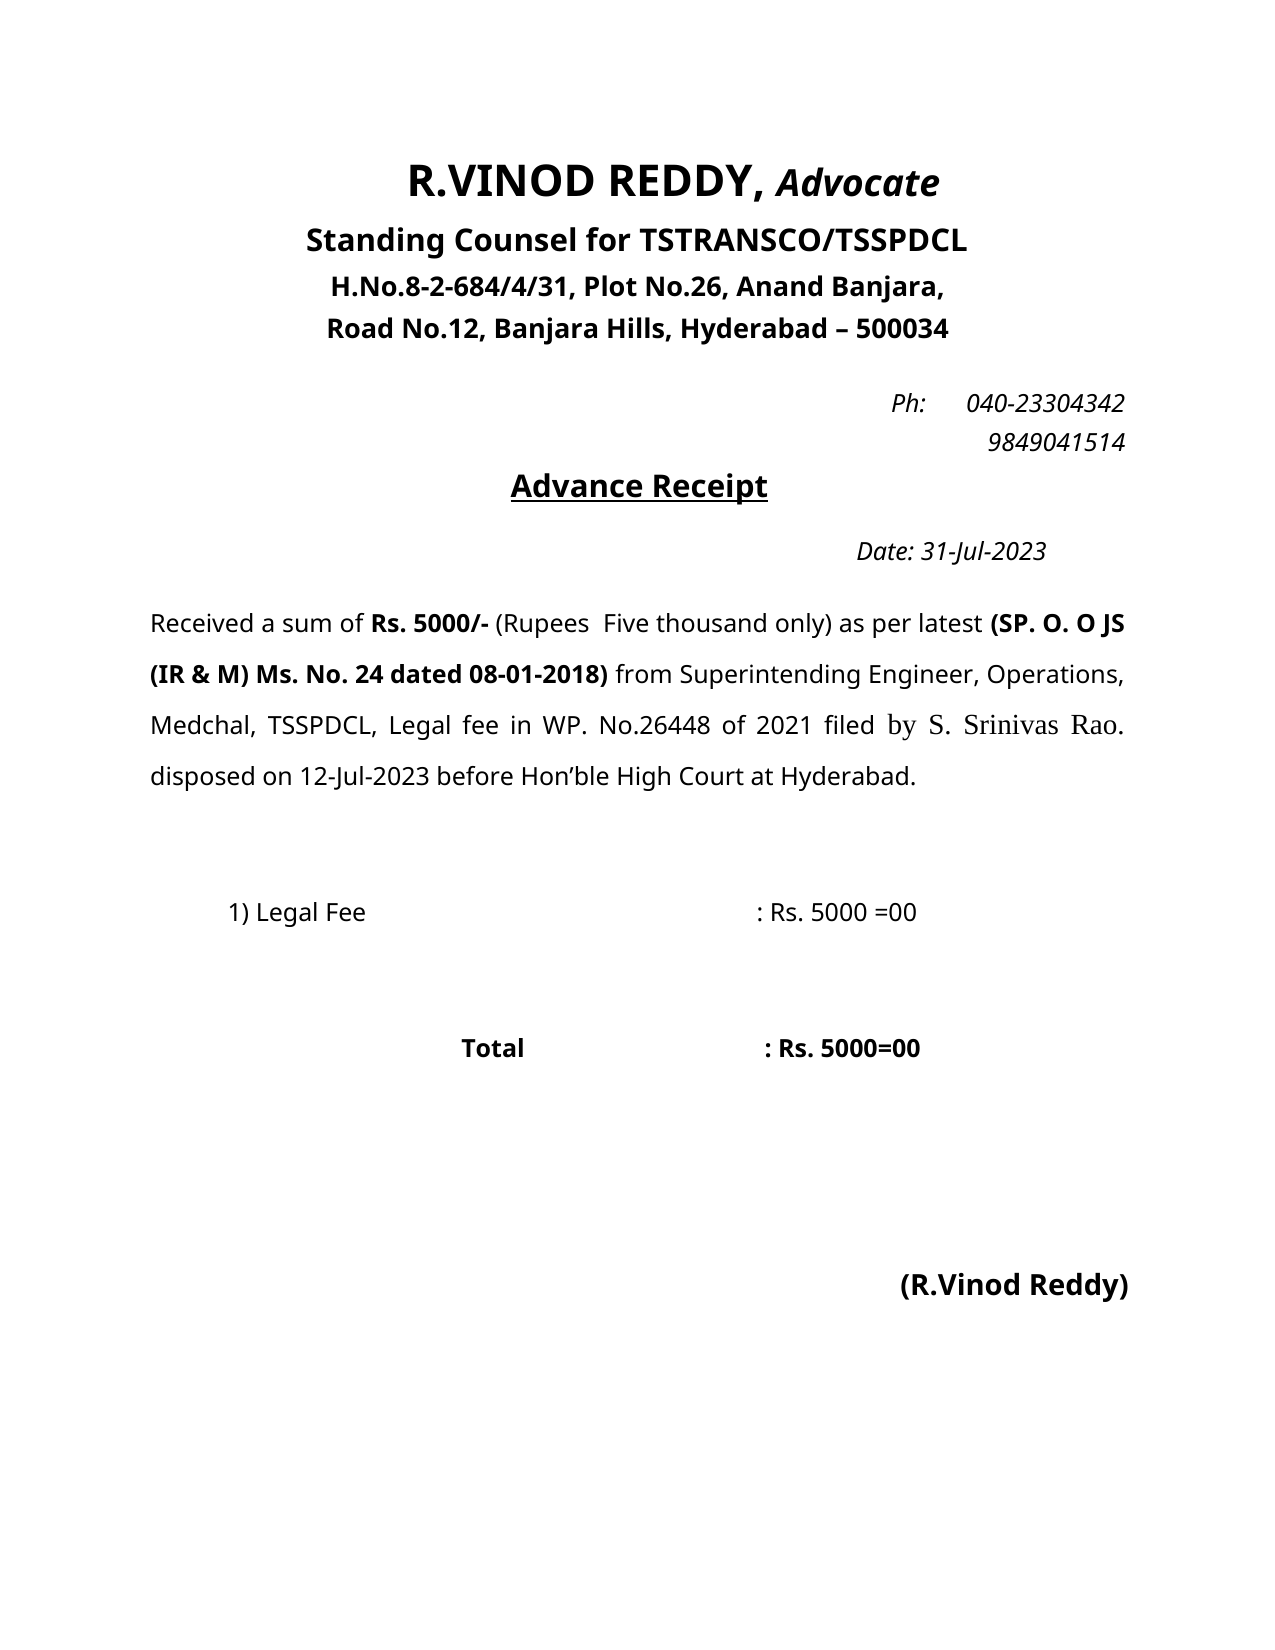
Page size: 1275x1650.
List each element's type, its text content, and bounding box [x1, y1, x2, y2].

text H.No.8-2-684/4/31, Plot No.26, Anand Banjara, [150, 267, 1125, 304]
text Received a sum of Rs. 5000/- (Rupees Five thousand only) as per latest (SP. O. O JS (IR & M) Ms. No. 24 dated 08-01-2018) from Superintending Engineer, Operations, Medchal, TSSPDCL, Legal fee in WP. No.26448 of 2021 filed by S. Srinivas Rao. disposed on 12-Jul-2023 before Hon’ble High Court at Hyderabad. [150, 605, 1125, 793]
text Standing Counsel for TSTRANSCO/TSSPDCL [227, 218, 1047, 261]
text Total : Rs. 5000=00 [227, 1031, 1010, 1064]
text Advance Receipt [150, 463, 1128, 506]
text 1) Legal Fee : Rs. 5000 =00 [227, 895, 1010, 929]
text 9849041514 [150, 424, 1125, 458]
text Ph: 040-23304342 [150, 385, 1125, 419]
text Date: 31-Jul-2023 [227, 533, 1047, 567]
text (R.Vinod Reddy) [677, 1264, 1128, 1304]
text R.VINOD REDDY, Advocate [227, 150, 1047, 209]
text Road No.12, Banjara Hills, Hyderabad – 500034 [150, 310, 1125, 347]
